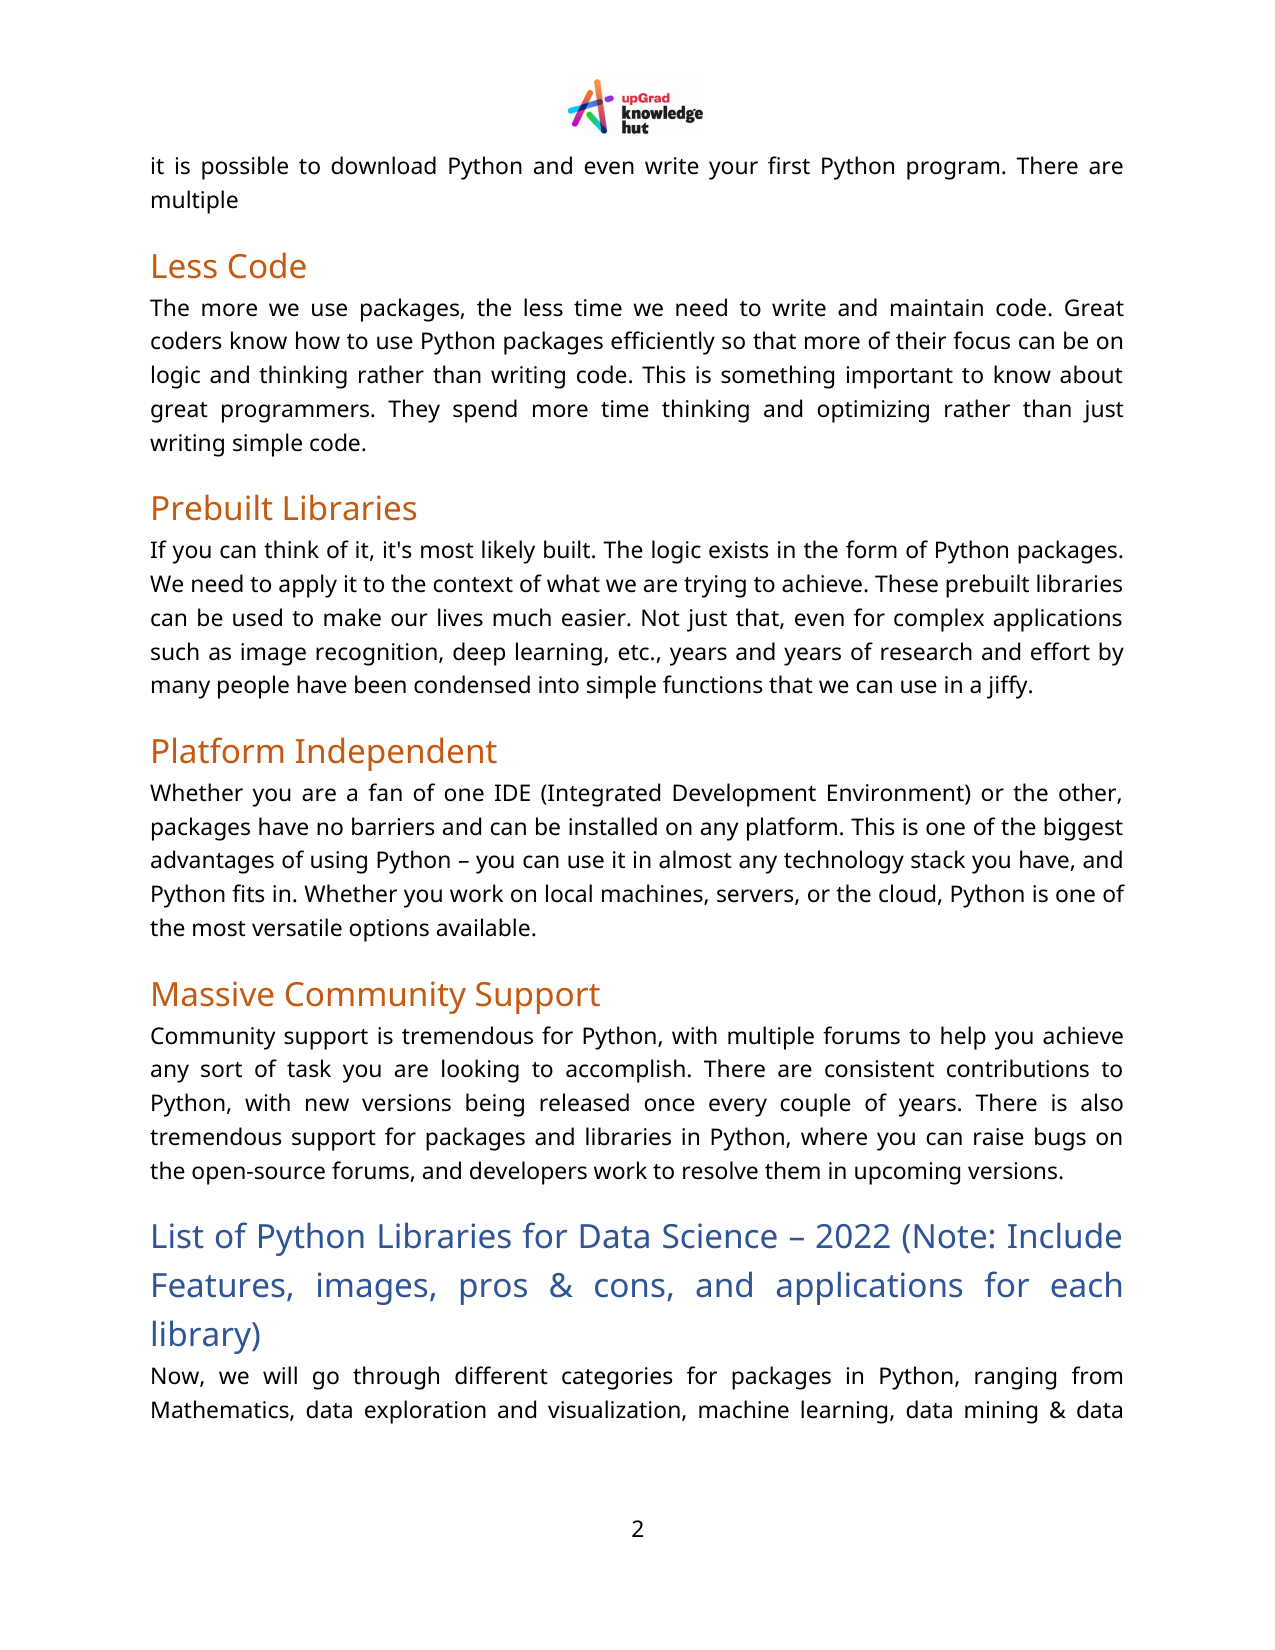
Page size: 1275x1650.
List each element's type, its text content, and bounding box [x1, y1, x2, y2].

text Whether you are a fan of one IDE (Integrated Development Environment) or the other, packages have no barriers and can be installed on any platform. This is one of the biggest advantages of using Python – you can use it in almost any technology stack you have, and Python fits in. Whether you work on local machines, servers, or the cloud, Python is one of the most versatile options available. [150, 777, 1125, 943]
subtitle Platform Independent [150, 728, 1125, 773]
text The more we use packages, the less time we need to write and maintain code. Great coders know how to use Python packages efficiently so that more of their focus can be on logic and thinking rather than writing code. This is something important to know about great programmers. They spend more time thinking and optimizing rather than just writing simple code. [150, 291, 1125, 458]
subtitle Massive Community Support [150, 971, 1125, 1016]
text Community support is tremendous for Python, with multiple forums to help you achieve any sort of task you are looking to accomplish. There are consistent contributions to Python, with new versions being released once every couple of years. There is also tremendous support for packages and libraries in Python, where you can raise bugs on the open-source forums, and developers work to resolve them in upcoming versions. [150, 1019, 1125, 1186]
subtitle Prebuilt Libraries [150, 485, 1125, 531]
subtitle Less Code [150, 242, 1125, 288]
picture [567, 75, 708, 137]
text If you can think of it, it's most likely built. The logic exists in the form of Python packages. We need to apply it to the context of what we are trying to achieve. These prebuilt libraries can be used to make our lives much easier. Not just that, even for complex applications such as image recognition, deep learning, etc., years and years of research and effort by many people have been condensed into simple functions that we can use in a jiffy. [150, 534, 1125, 700]
subtitle List of Python Libraries for Data Science – 2022 (Note: Include Features, images, pros & cons, and applications for each library) [150, 1213, 1125, 1357]
